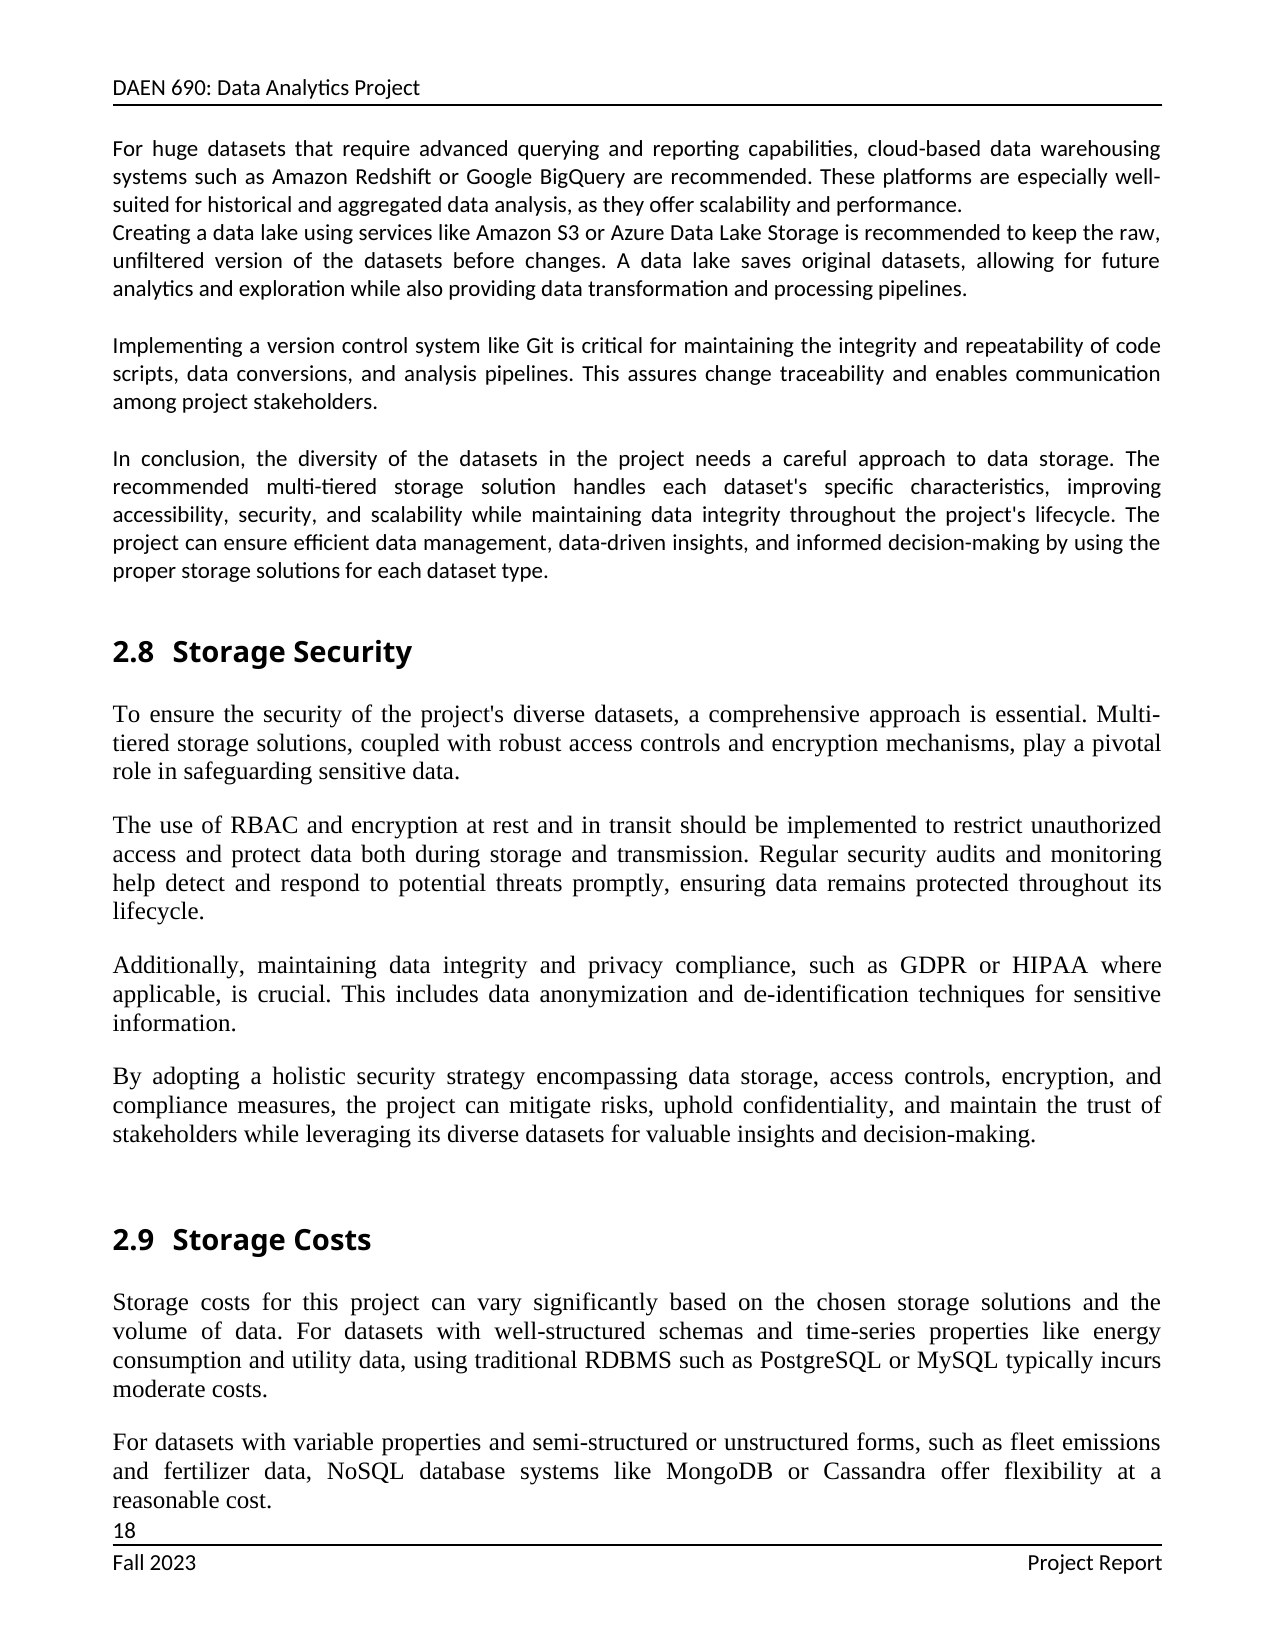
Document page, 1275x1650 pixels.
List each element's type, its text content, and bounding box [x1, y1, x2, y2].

text Storage costs for this project can vary significantly based on the chosen storage solutions and the volume of data. For datasets with well-structured schemas and time-series properties like energy consumption and utility data, using traditional RDBMS such as PostgreSQL or MySQL typically incurs moderate costs. [112, 1287, 1162, 1402]
subtitle Storage Security [112, 631, 1162, 671]
text Additionally, maintaining data integrity and privacy compliance, such as GDPR or HIPAA where applicable, is crucial. This includes data anonymization and de-identification techniques for sensitive information. [112, 950, 1162, 1036]
text By adopting a holistic security strategy encompassing data storage, access controls, encryption, and compliance measures, the project can mitigate risks, uphold confidentiality, and maintain the trust of stakeholders while leveraging its diverse datasets for valuable insights and decision-making. [112, 1061, 1162, 1148]
text To ensure the security of the project's diverse datasets, a comprehensive approach is essential. Multi-tiered storage solutions, coupled with robust access controls and encryption mechanisms, play a pivotal role in safeguarding sensitive data. [112, 699, 1162, 785]
text In conclusion, the diversity of the datasets in the project needs a careful approach to data storage. The recommended multi-tiered storage solution handles each dataset's specific characteristics, improving accessibility, security, and scalability while maintaining data integrity throughout the project's lifecycle. The project can ensure efficient data management, data-driven insights, and informed decision-making by using the proper storage solutions for each dataset type. [112, 444, 1162, 584]
text The use of RBAC and encryption at rest and in transit should be implemented to restrict unauthorized access and protect data both during storage and transmission. Regular security audits and monitoring help detect and respond to potential threats promptly, ensuring data remains protected throughout its lifecycle. [112, 810, 1162, 925]
text For datasets with variable properties and semi-structured or unstructured forms, such as fleet emissions and fertilizer data, NoSQL database systems like MongoDB or Cassandra offer flexibility at a reasonable cost. [112, 1427, 1162, 1514]
text Implementing a version control system like Git is critical for maintaining the integrity and repeatability of code scripts, data conversions, and analysis pipelines. This assures change traceability and enables communication among project stakeholders. [112, 331, 1162, 415]
subtitle Storage Costs [112, 1219, 1162, 1259]
text For huge datasets that require advanced querying and reporting capabilities, cloud-based data warehousing systems such as Amazon Redshift or Google BigQuery are recommended. These platforms are especially well-suited for historical and aggregated data analysis, as they offer scalability and performance. [112, 134, 1162, 218]
text Creating a data lake using services like Amazon S3 or Azure Data Lake Storage is recommended to keep the raw, unfiltered version of the datasets before changes. A data lake saves original datasets, allowing for future analytics and exploration while also providing data transformation and processing pipelines. [112, 218, 1162, 303]
